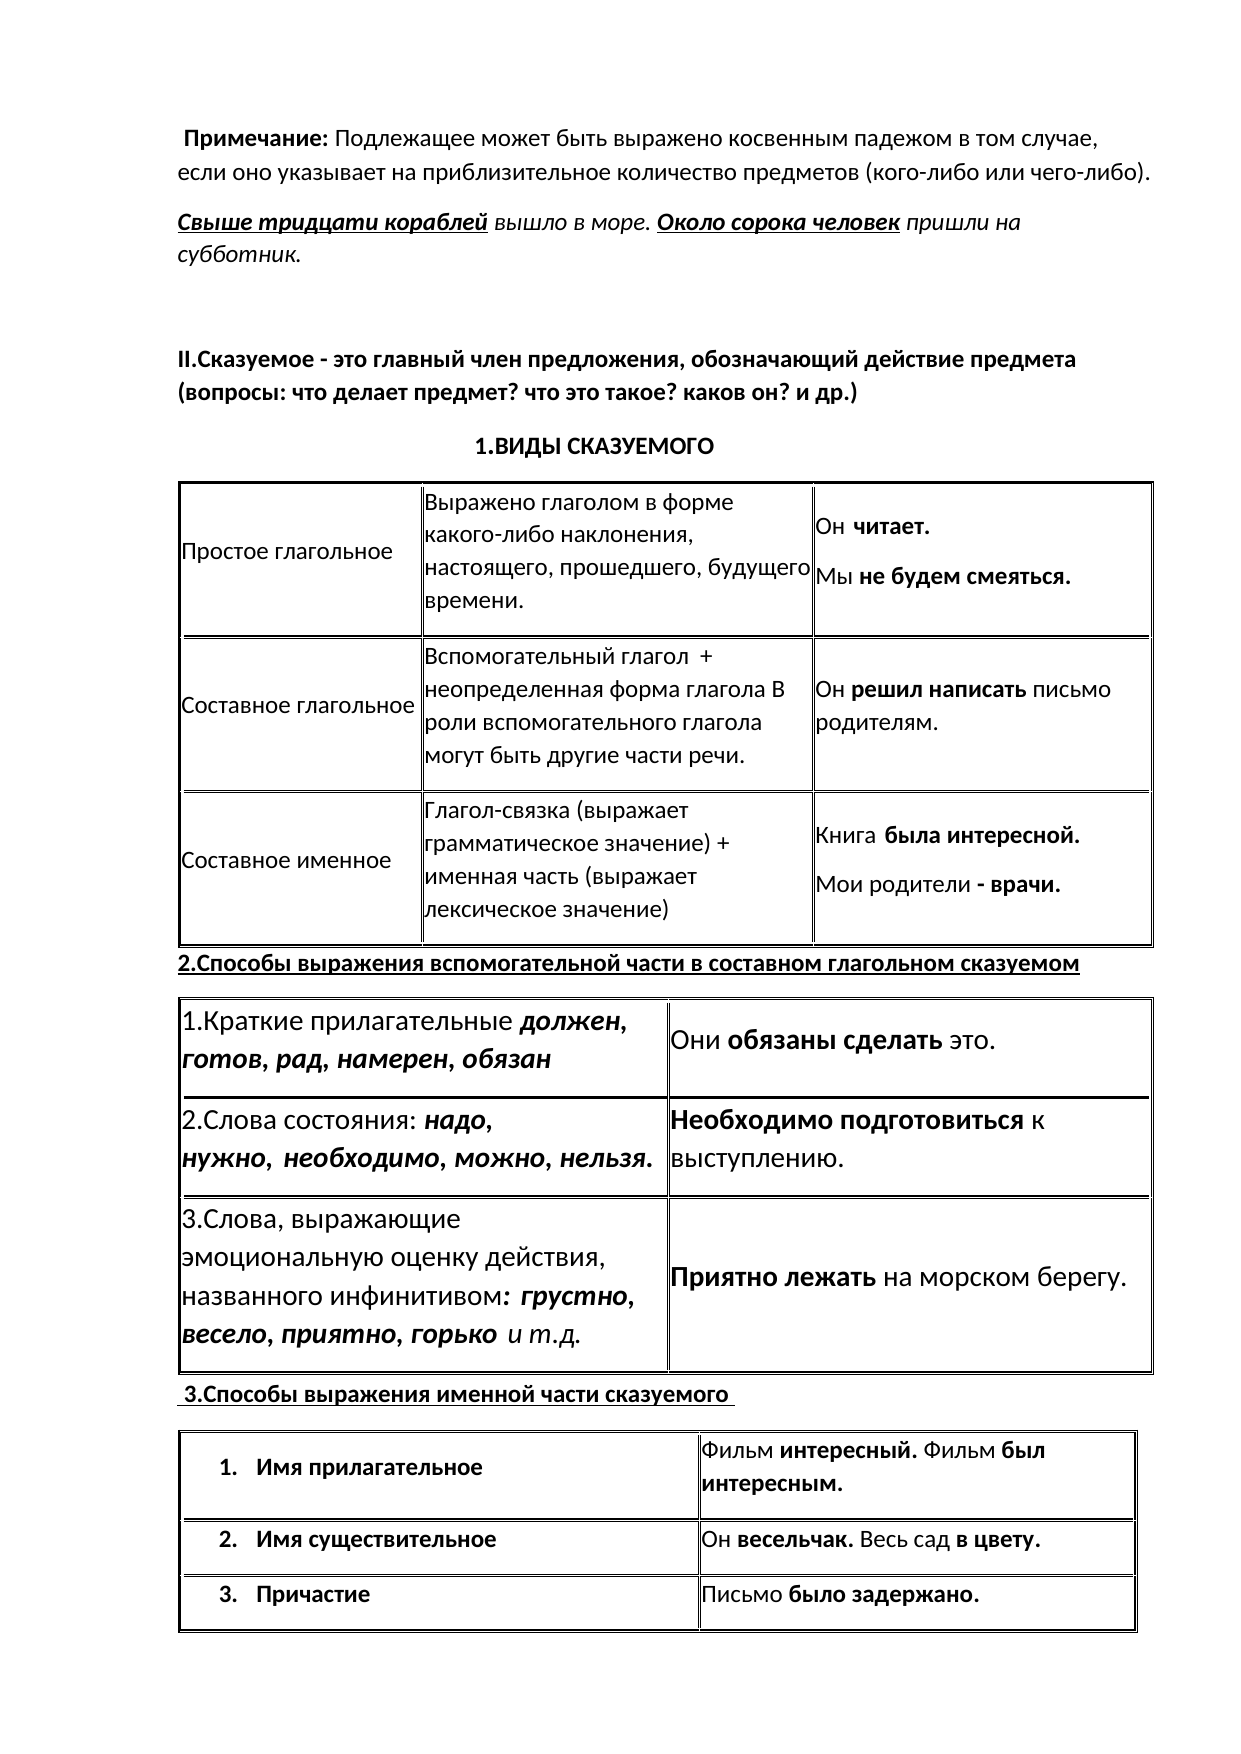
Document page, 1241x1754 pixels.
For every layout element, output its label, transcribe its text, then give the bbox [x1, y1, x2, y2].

text Свыше тридцати кораблей вышло в море. Около сорока человек пришли на субботник. [177, 206, 1152, 269]
table_cell Необходимо подготовиться к выступлению. [670, 1096, 1151, 1195]
table_cell Он решил написать письмо родителям. [815, 635, 1151, 790]
table_cell Письмо было задержано. [700, 1574, 1136, 1629]
table_header Фильм интересный. Фильм был интересным. [700, 1433, 1134, 1518]
text 3.Способы выражения именной части сказуемого [177, 1374, 1152, 1410]
table_header Простое глагольное [181, 484, 422, 635]
text II.Сказуемое - это главный член предложения, обозначающий действие предмета (вопросы: что делает предмет? что это такое? каков он? и др.) [177, 343, 1152, 407]
table_cell Он весельчак. Весь сад в цвету. [701, 1518, 1135, 1574]
table_header 1.Краткие прилагательные должен, готов, рад, намерен, обязан [181, 1000, 669, 1096]
table_cell Имя существительное [181, 1518, 698, 1574]
text Примечание: Подлежащее может быть выражено косвенным падежом в том случае, если оно указывает на приблизительное количество предметов (кого-либо или чего-либо). [177, 118, 1152, 187]
table_cell Глагол-связка (выражает грамматическое значение) + именная часть (выражает лексическое значение) [423, 793, 814, 944]
table_cell Книга была интересной. Мои родители - врачи. [814, 790, 1152, 944]
table_cell 2.Слова состояния: надо, нужно, необходимо, можно, нельзя. [181, 1096, 667, 1195]
table_header Выражено глаголом в форме какого-либо наклонения, настоящего, прошедшего, будущего времени. [423, 484, 814, 635]
table_cell 3.Слова, выражающие эмоциональную оценку действия, названного инфинитивом: грустно, весело, приятно, горько и т.д. [181, 1195, 669, 1371]
table_cell Причастие [180, 1574, 700, 1629]
table_cell Составное именное [180, 790, 422, 944]
table_header Они обязаны сделать это. [669, 1000, 1151, 1096]
table_header Он читает. Мы не будем смеяться. [814, 484, 1151, 635]
text 1.ВИДЫ СКАЗУЕМОГО [177, 426, 1152, 461]
table_cell Вспомогательный глагол + неопределенная форма глагола В роли вспомогательного глагола могут быть другие части речи. [424, 639, 812, 790]
table_cell Составное глагольное [181, 635, 421, 790]
table_cell Приятно лежать на морском берегу. [669, 1195, 1151, 1371]
text 2.Способы выражения вспомогательной части в составном глагольном сказуемом [177, 947, 1152, 978]
table_header Имя прилагательное [181, 1433, 700, 1518]
